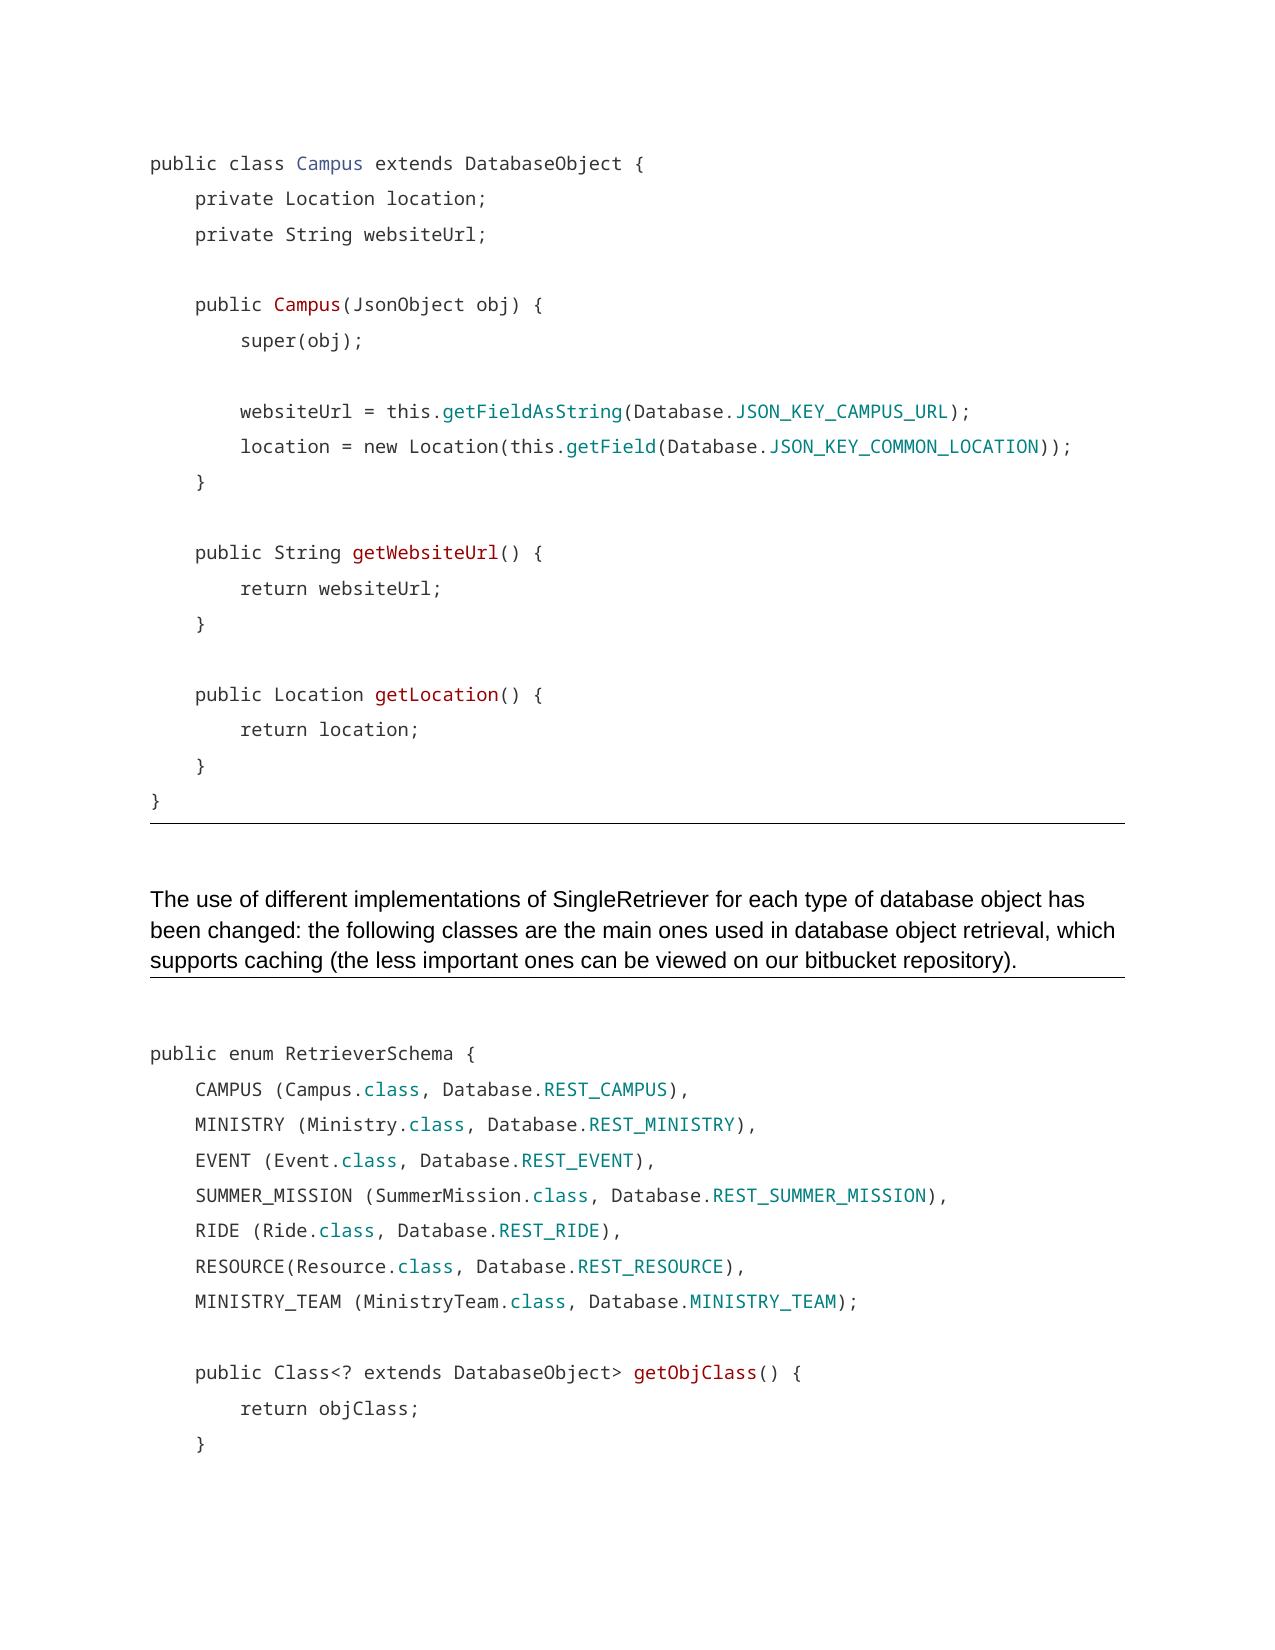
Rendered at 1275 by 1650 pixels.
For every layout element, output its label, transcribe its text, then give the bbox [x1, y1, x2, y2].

text The use of different implementations of SingleRetriever for each type of database object has been changed: the following classes are the main ones used in database object retrieval, which supports caching (the less important ones can be viewed on our bitbucket repository). [150, 886, 1125, 973]
text public class Campus extends DatabaseObject { private Location location; private String websiteUrl; public Campus(JsonObject obj) { super(obj); websiteUrl = this.getFieldAsString(Database.JSON_KEY_CAMPUS_URL); location = new Location(this.getField(Database.JSON_KEY_COMMON_LOCATION)); } public String getWebsiteUrl() { return websiteUrl; } public Location getLocation() { return location; } } [150, 150, 1125, 813]
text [150, 1041, 1125, 1491]
